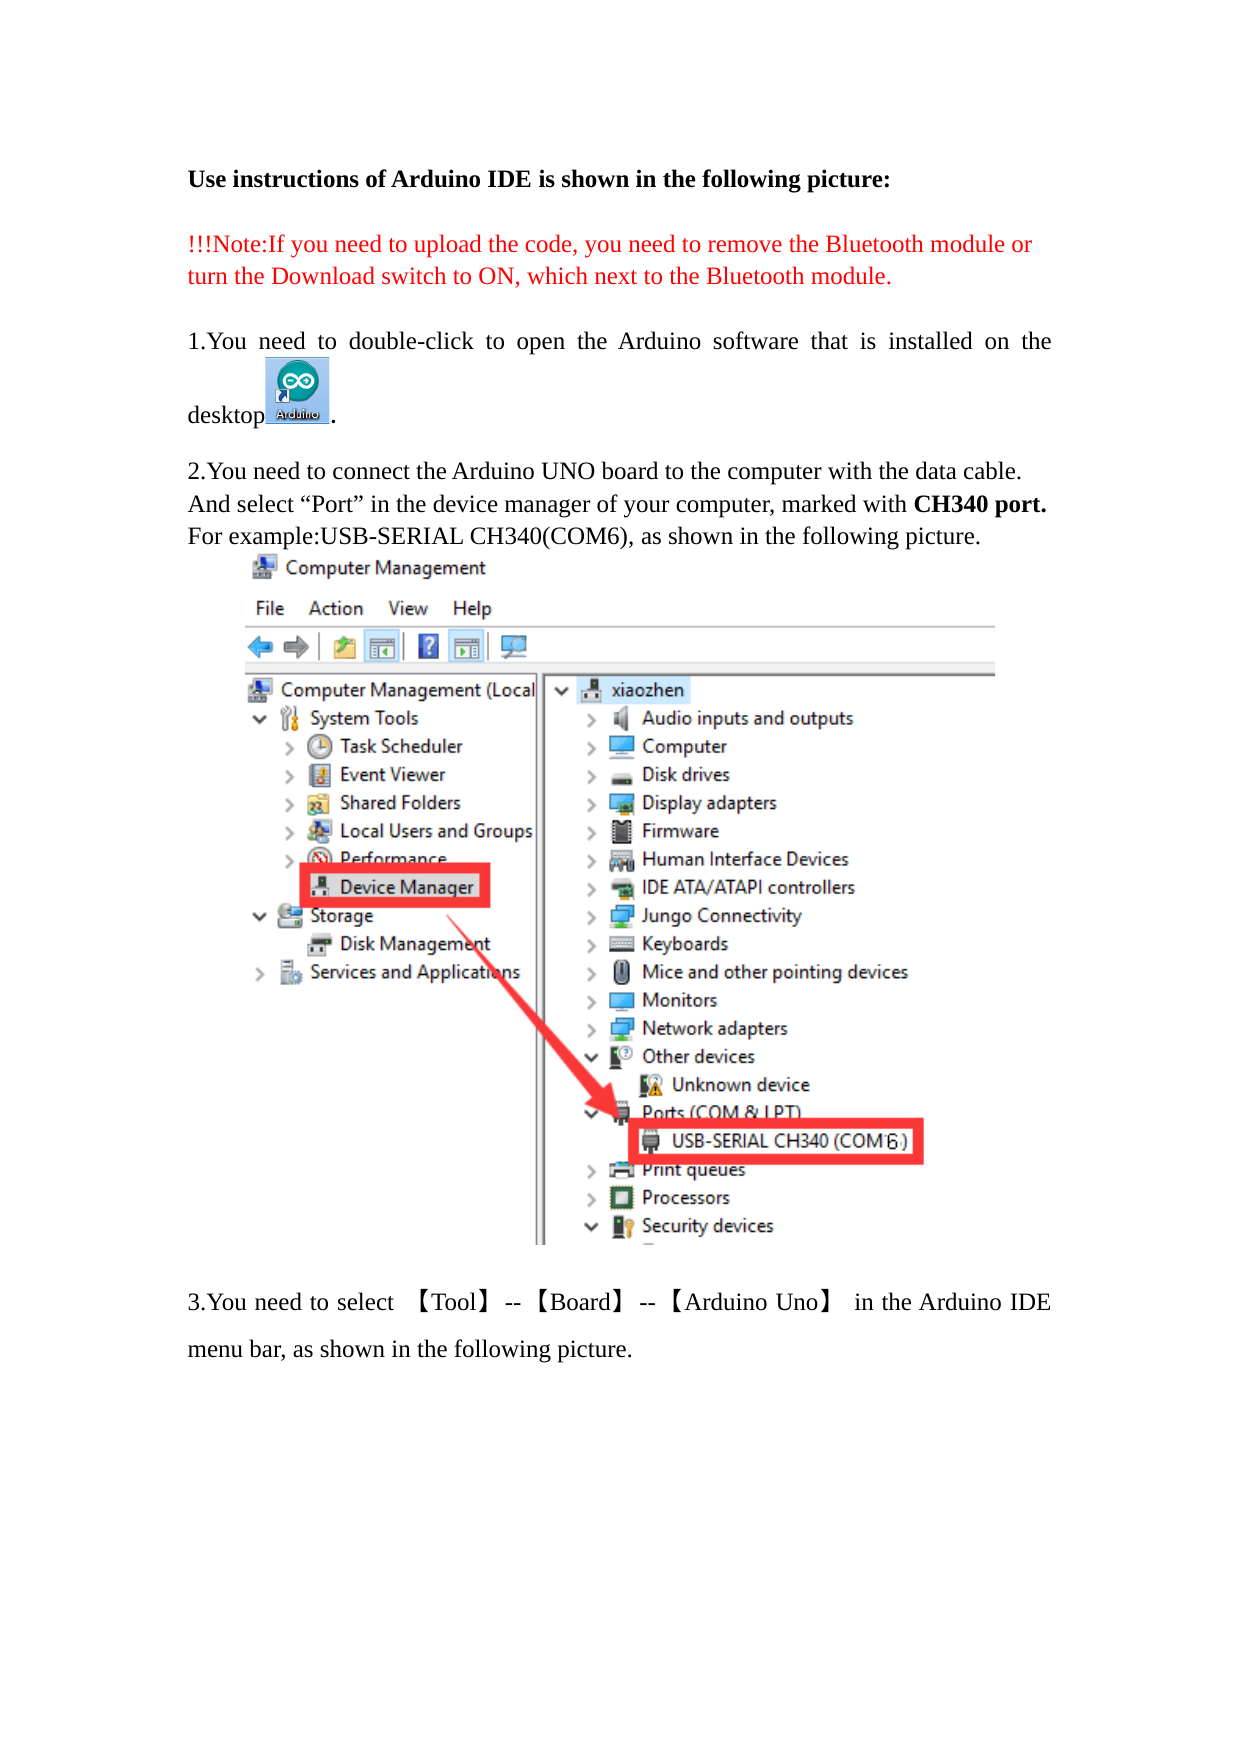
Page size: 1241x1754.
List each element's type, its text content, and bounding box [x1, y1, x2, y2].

list 1.You need to double-click to open the Arduino software that is installed on the desktop. [187, 324, 1053, 454]
list !!!Note:If you need to upload the code, you need to remove the Bluetooth module or turn the Download switch to ON, which next to the Bluetooth module. [187, 227, 1053, 292]
list 2.You need to connect the Arduino UNO board to the computer with the data cable. [187, 454, 1053, 487]
picture [245, 552, 995, 1245]
picture [265, 357, 330, 424]
list 3.You need to select 【Tool】--【Board】--【Arduino Uno】 in the Arduino IDE menu bar, as shown in the following picture. [187, 1267, 1053, 1364]
list Use instructions of Arduino IDE is shown in the following picture: [187, 162, 1053, 194]
list And select “Port” in the device manager of your computer, marked with CH340 port. For example:USB-SERIAL CH340(COM6), as shown in the following picture. [187, 487, 1053, 552]
